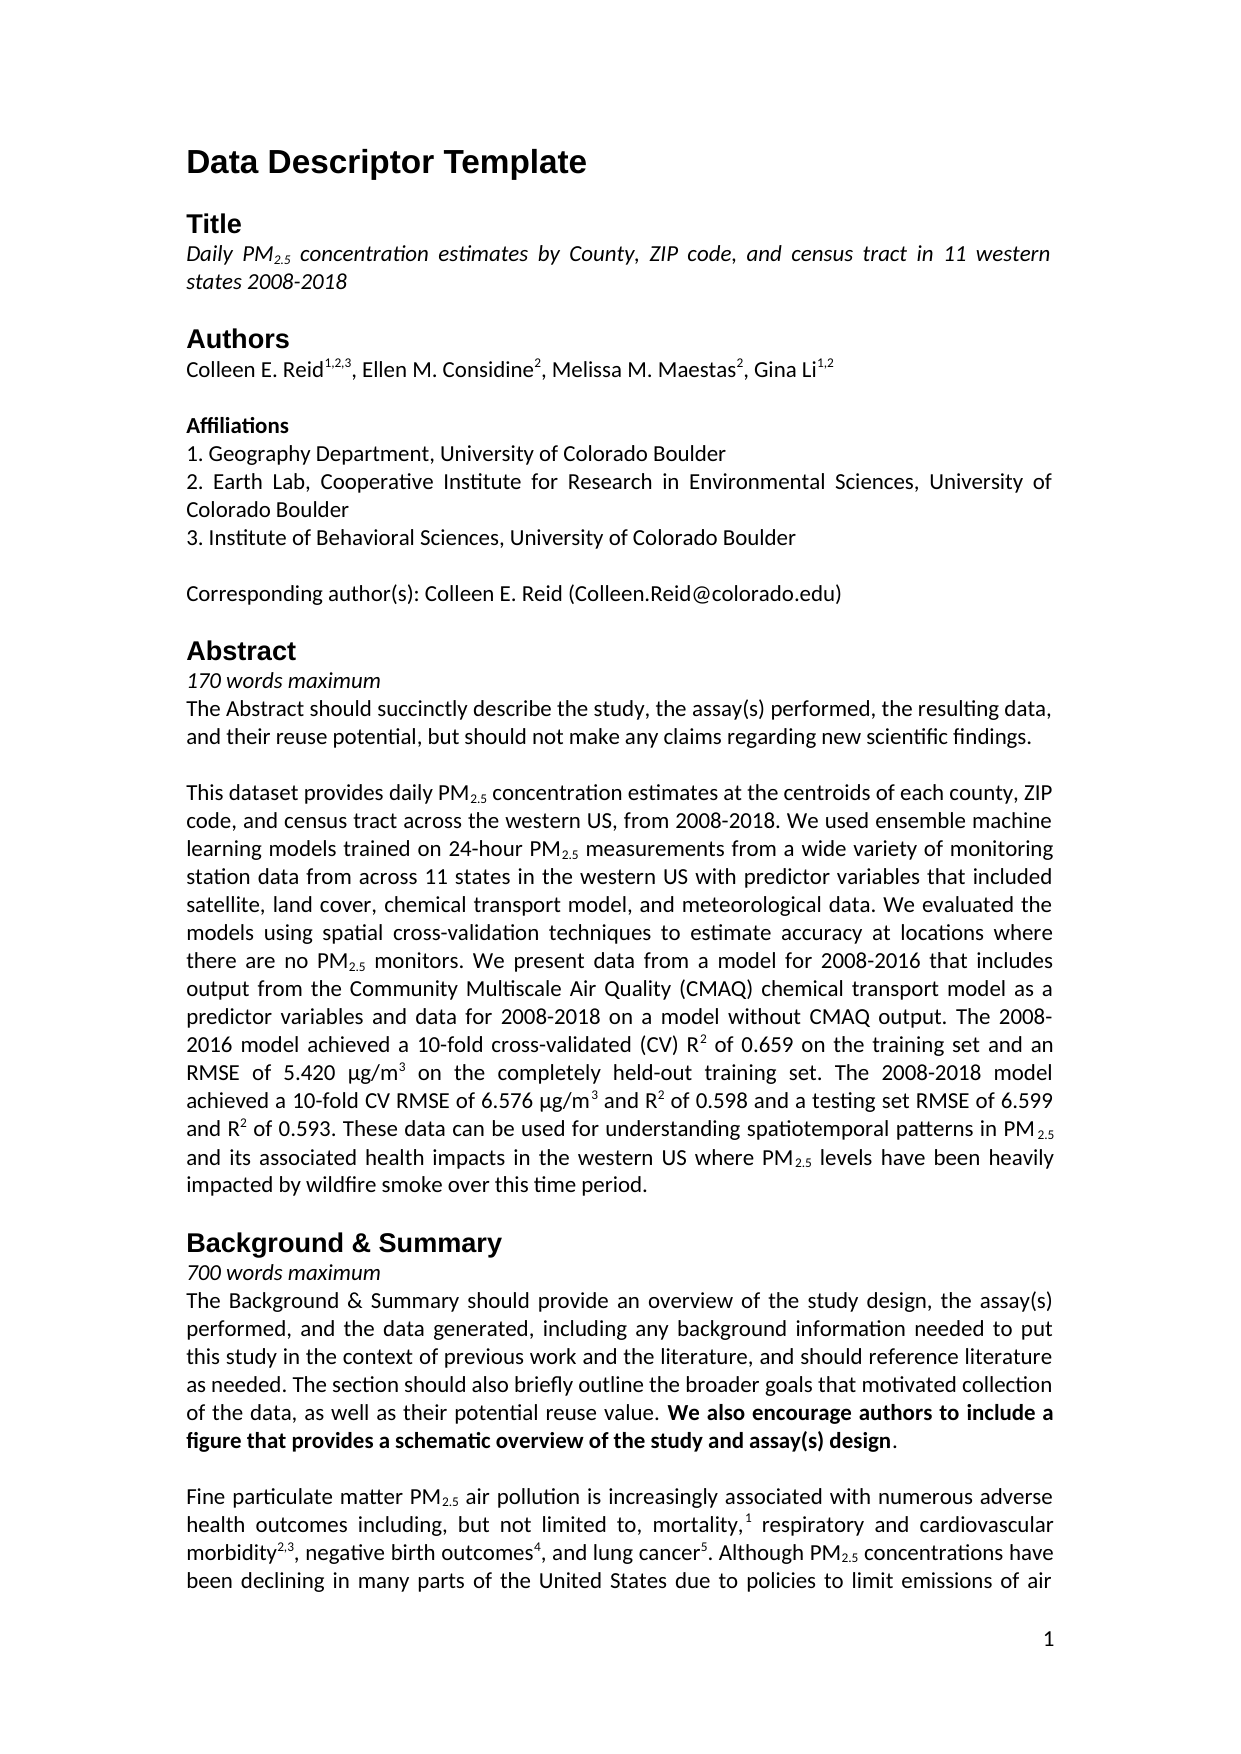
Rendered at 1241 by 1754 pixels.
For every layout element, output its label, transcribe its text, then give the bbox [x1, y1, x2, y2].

subtitle Data Descriptor Template [186, 142, 1054, 180]
text The Background & Summary should provide an overview of the study design, the assay(s) performed, and the data generated, including any background information needed to put this study in the context of previous work and the literature, and should reference literature as needed. The section should also briefly outline the broader goals that motivated collection of the data, as well as their potential reuse value. We also encourage authors to include a figure that provides a schematic overview of the study and assay(s) design. [186, 1286, 1054, 1454]
subtitle Authors [186, 323, 1054, 355]
text 3. Institute of Behavioral Sciences, University of Colorado Boulder [186, 523, 1054, 551]
subtitle Title [186, 208, 1054, 239]
text Corresponding author(s): Colleen E. Reid (Colleen.Reid@colorado.edu) [186, 579, 1054, 607]
text Daily PM2.5 concentration estimates by County, ZIP code, and census tract in 11 western states 2008-2018 [186, 239, 1054, 296]
text The Abstract should succinctly describe the study, the assay(s) performed, the resulting data, and their reuse potential, but should not make any claims regarding new scientific findings. [186, 694, 1054, 750]
text 1. Geography Department, University of Colorado Boulder [186, 439, 1054, 467]
text Colleen E. Reid1,2,3, Ellen M. Considine2, Melissa M. Maestas2, Gina Li1,2 [186, 355, 1054, 383]
text 2. Earth Lab, Cooperative Institute for Research in Environmental Sciences, University of Colorado Boulder [186, 467, 1054, 523]
text 700 words maximum [186, 1258, 1054, 1286]
subtitle Abstract [186, 635, 1054, 666]
text Affiliations [186, 411, 1054, 439]
text This dataset provides daily PM2.5 concentration estimates at the centroids of each county, ZIP code, and census tract across the western US, from 2008-2018. We used ensemble machine learning models trained on 24-hour PM2.5 measurements from a wide variety of monitoring station data from across 11 states in the western US with predictor variables that included satellite, land cover, chemical transport model, and meteorological data. We evaluated the models using spatial cross-validation techniques to estimate accuracy at locations where there are no PM2.5 monitors. We present data from a model for 2008-2016 that includes output from the Community Multiscale Air Quality (CMAQ) chemical transport model as a predictor variables and data for 2008-2018 on a model without CMAQ output. The 2008-2016 model achieved a 10-fold cross-validated (CV) R2 of 0.659 on the training set and an RMSE of 5.420 µg/m3 on the completely held-out training set. The 2008-2018 model achieved a 10-fold CV RMSE of 6.576 µg/m3 and R2 of 0.598 and a testing set RMSE of 6.599 and R2 of 0.593. These data can be used for understanding spatiotemporal patterns in PM2.5 and its associated health impacts in the western US where PM2.5 levels have been heavily impacted by wildfire smoke over this time period. [186, 778, 1054, 1199]
subtitle Background & Summary [186, 1227, 1054, 1258]
text 170 words maximum [186, 666, 1054, 694]
